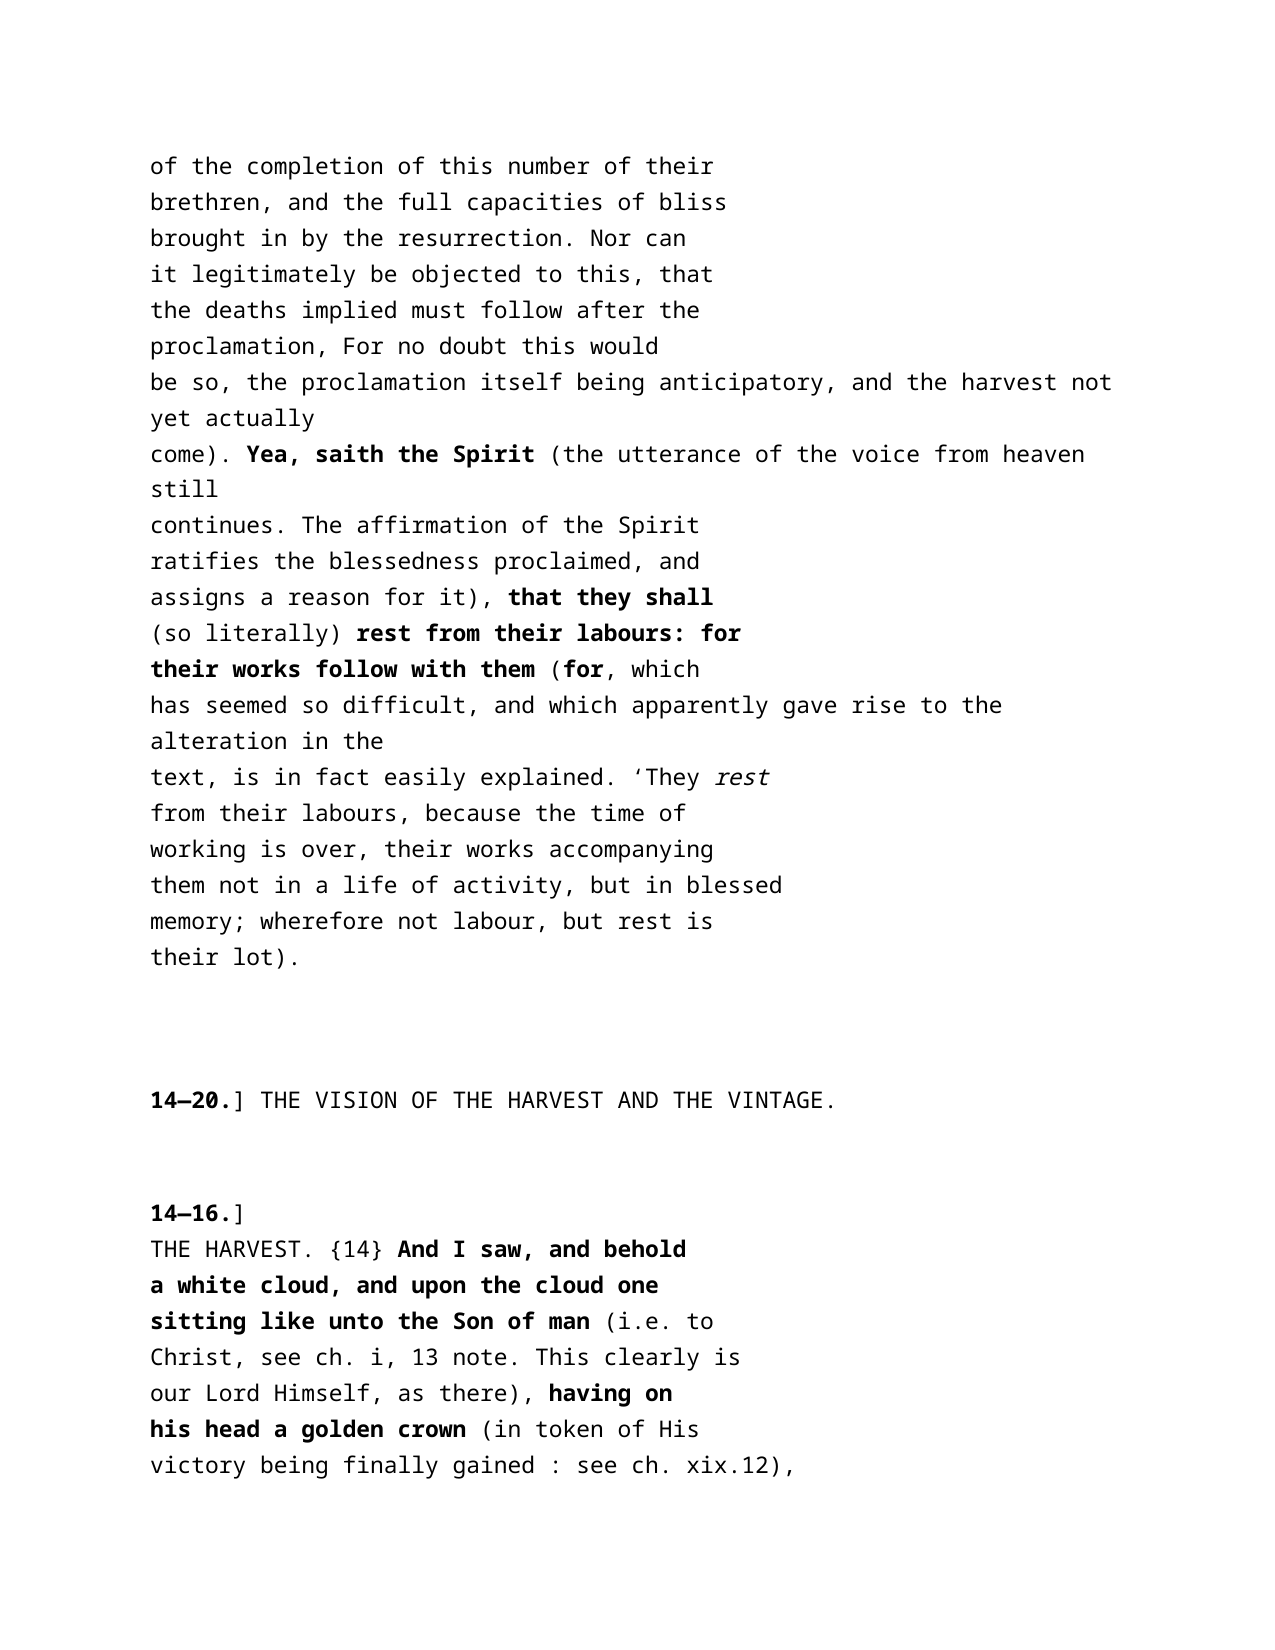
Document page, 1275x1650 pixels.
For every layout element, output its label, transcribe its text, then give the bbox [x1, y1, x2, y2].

text 14—20.] THE VISION OF THE HARVEST AND THE VINTAGE. [150, 1083, 1125, 1115]
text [150, 150, 1125, 1002]
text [150, 1197, 1125, 1480]
